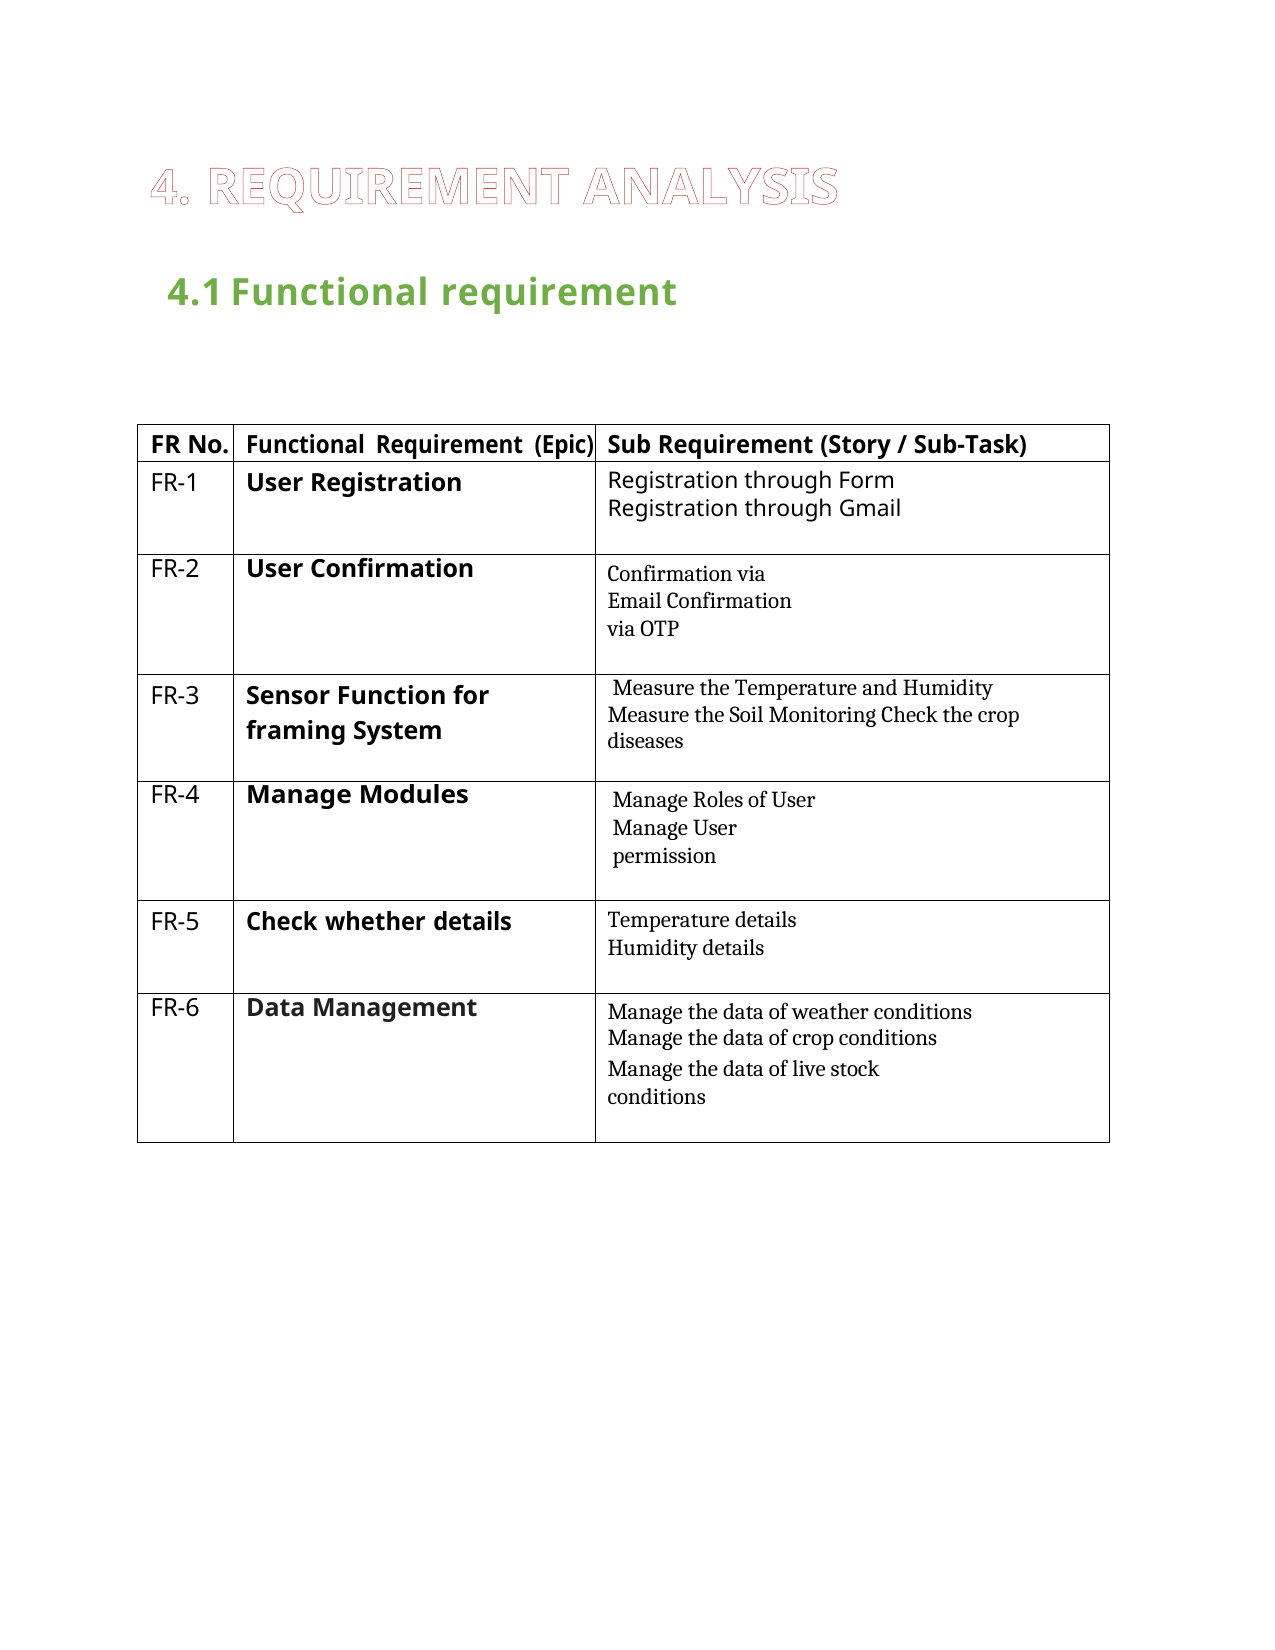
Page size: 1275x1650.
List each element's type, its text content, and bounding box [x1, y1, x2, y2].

table_header FR No. [138, 425, 233, 461]
table_cell User Confirmation [234, 555, 595, 674]
table_cell FR-5 [138, 901, 233, 993]
table_cell FR-2 [138, 555, 233, 674]
table_cell Manage the data of weather conditions Manage the data of crop conditions Manage the data of live stock conditions [596, 994, 1109, 1142]
table_cell Sensor Function for framing System [234, 675, 595, 781]
table_cell FR-6 [138, 994, 233, 1142]
table_cell Measure the Temperature and Humidity Measure the Soil Monitoring Check the crop diseases [596, 675, 1109, 781]
table_header Sub Requirement (Story / Sub-Task) [596, 425, 1109, 461]
table_cell Registration through Form Registration through Gmail [596, 462, 1109, 554]
table_cell Temperature details Humidity details [596, 901, 1109, 993]
table_cell Confirmation via Email Confirmation via OTP [596, 555, 1109, 674]
table_cell Manage Roles of User Manage User permission [596, 782, 1109, 900]
table_header Functional Requirement (Epic) [234, 425, 595, 461]
table_cell Data Management [234, 994, 595, 1142]
table_cell FR-4 [138, 782, 233, 900]
table_cell User Registration [234, 462, 595, 554]
subtitle Functional requirement [167, 266, 1242, 317]
table_cell Check whether details [234, 901, 595, 993]
table_cell Manage Modules [234, 782, 595, 900]
table_cell FR-1 [138, 462, 233, 554]
subtitle REQUIREMENT ANALYSIS [150, 151, 1242, 219]
table_cell FR-3 [138, 675, 233, 781]
